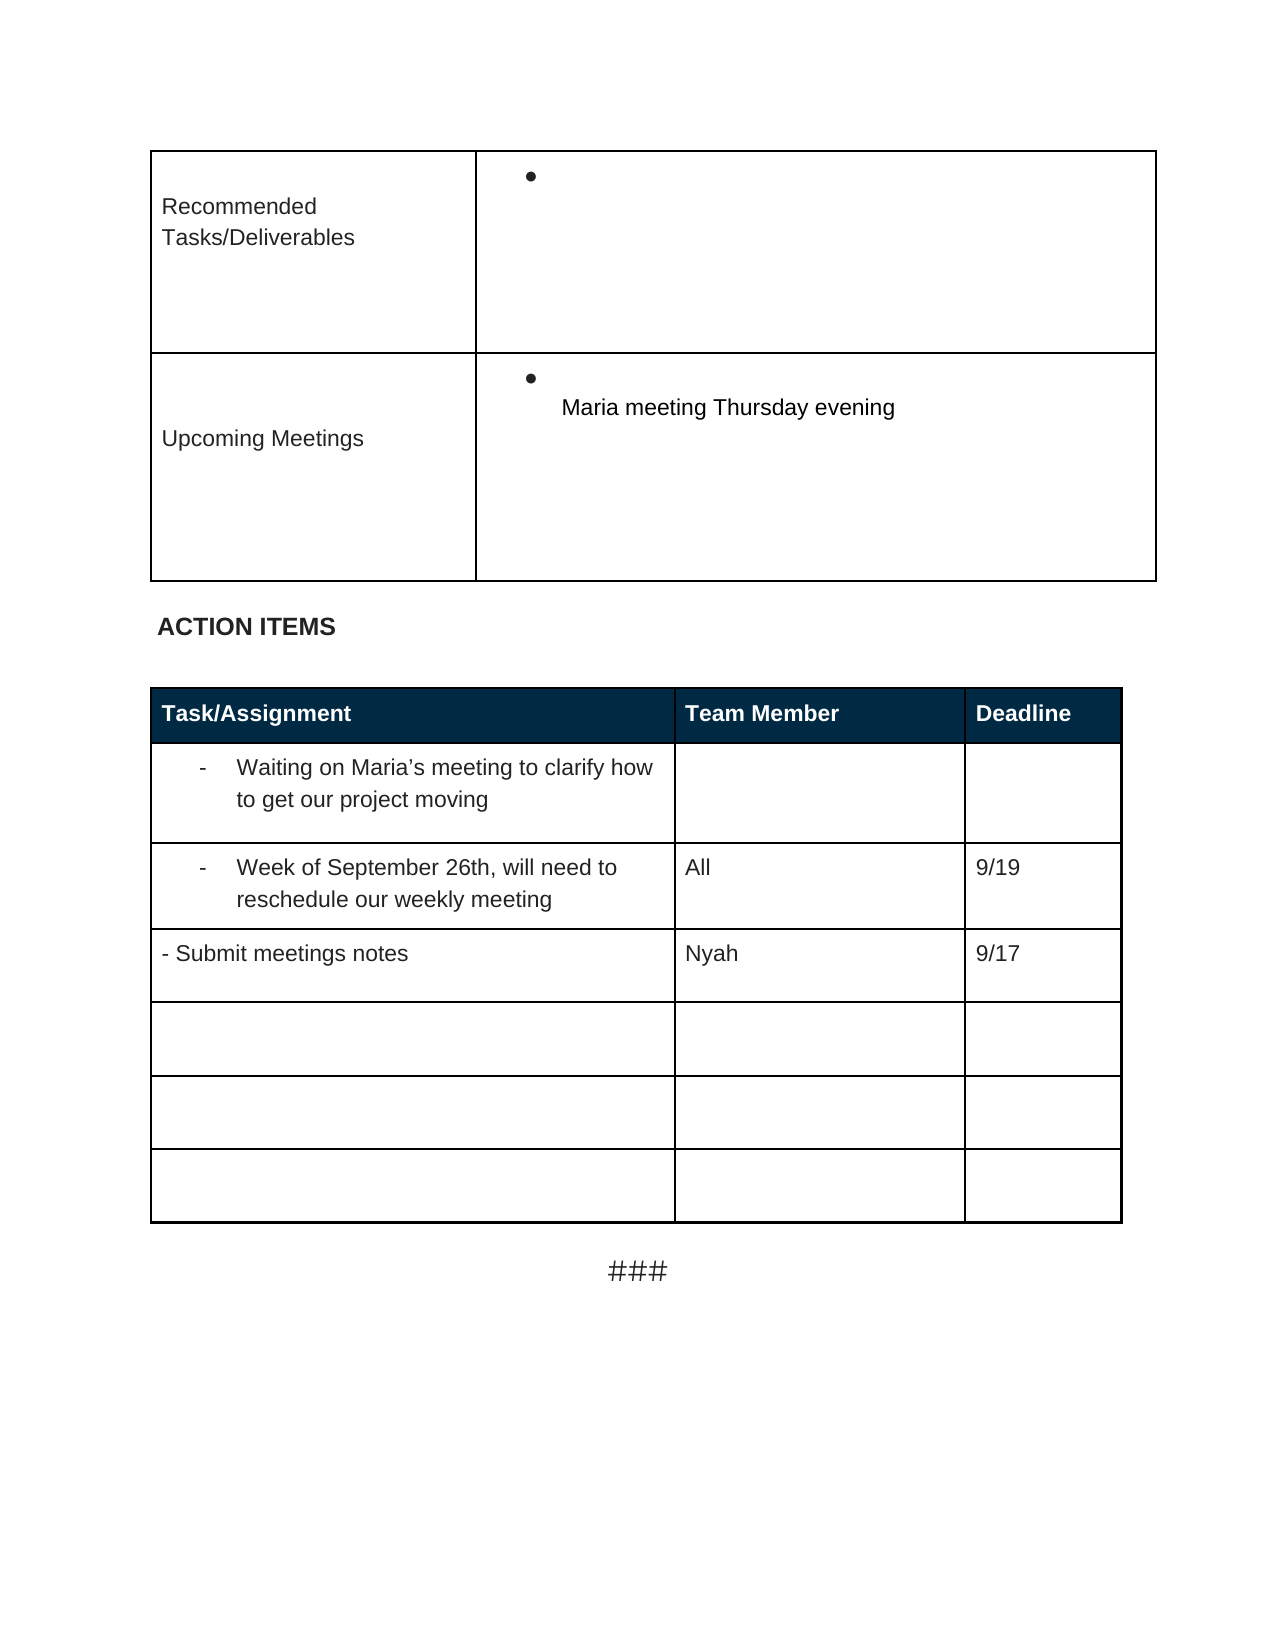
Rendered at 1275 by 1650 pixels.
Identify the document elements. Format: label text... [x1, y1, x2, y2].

table_cell All [676, 844, 964, 928]
table_cell Nyah [676, 930, 964, 1001]
table_cell [676, 1077, 964, 1148]
table_cell Recommended Tasks/Deliverables [152, 152, 475, 352]
table_cell Upcoming Meetings [152, 354, 475, 580]
table_cell [966, 744, 1120, 842]
table_cell [676, 744, 964, 842]
table_cell [966, 1077, 1120, 1148]
table_cell [477, 152, 1155, 352]
table_cell [152, 1150, 674, 1221]
table_cell [966, 1150, 1120, 1221]
table_cell [676, 1150, 964, 1221]
table_cell [152, 1077, 674, 1148]
table_cell Waiting on Maria’s meeting to clarify how to get our project moving [152, 744, 674, 842]
text ACTION ITEMS [150, 612, 1125, 677]
table_cell Week of September 26th, will need to reschedule our weekly meeting [152, 844, 674, 928]
table_cell - Submit meetings notes [152, 930, 674, 1001]
table_cell Maria meeting Thursday evening [477, 354, 1155, 580]
table_cell 9/19 [966, 844, 1120, 928]
table_header Deadline [966, 689, 1120, 742]
table_cell [676, 1003, 964, 1074]
table_cell 9/17 [966, 930, 1120, 1001]
table_cell [152, 1003, 674, 1074]
table_header Team Member [676, 689, 964, 742]
text ### [150, 1254, 1125, 1289]
table_header Task/Assignment [152, 689, 674, 742]
table_cell [966, 1003, 1120, 1074]
